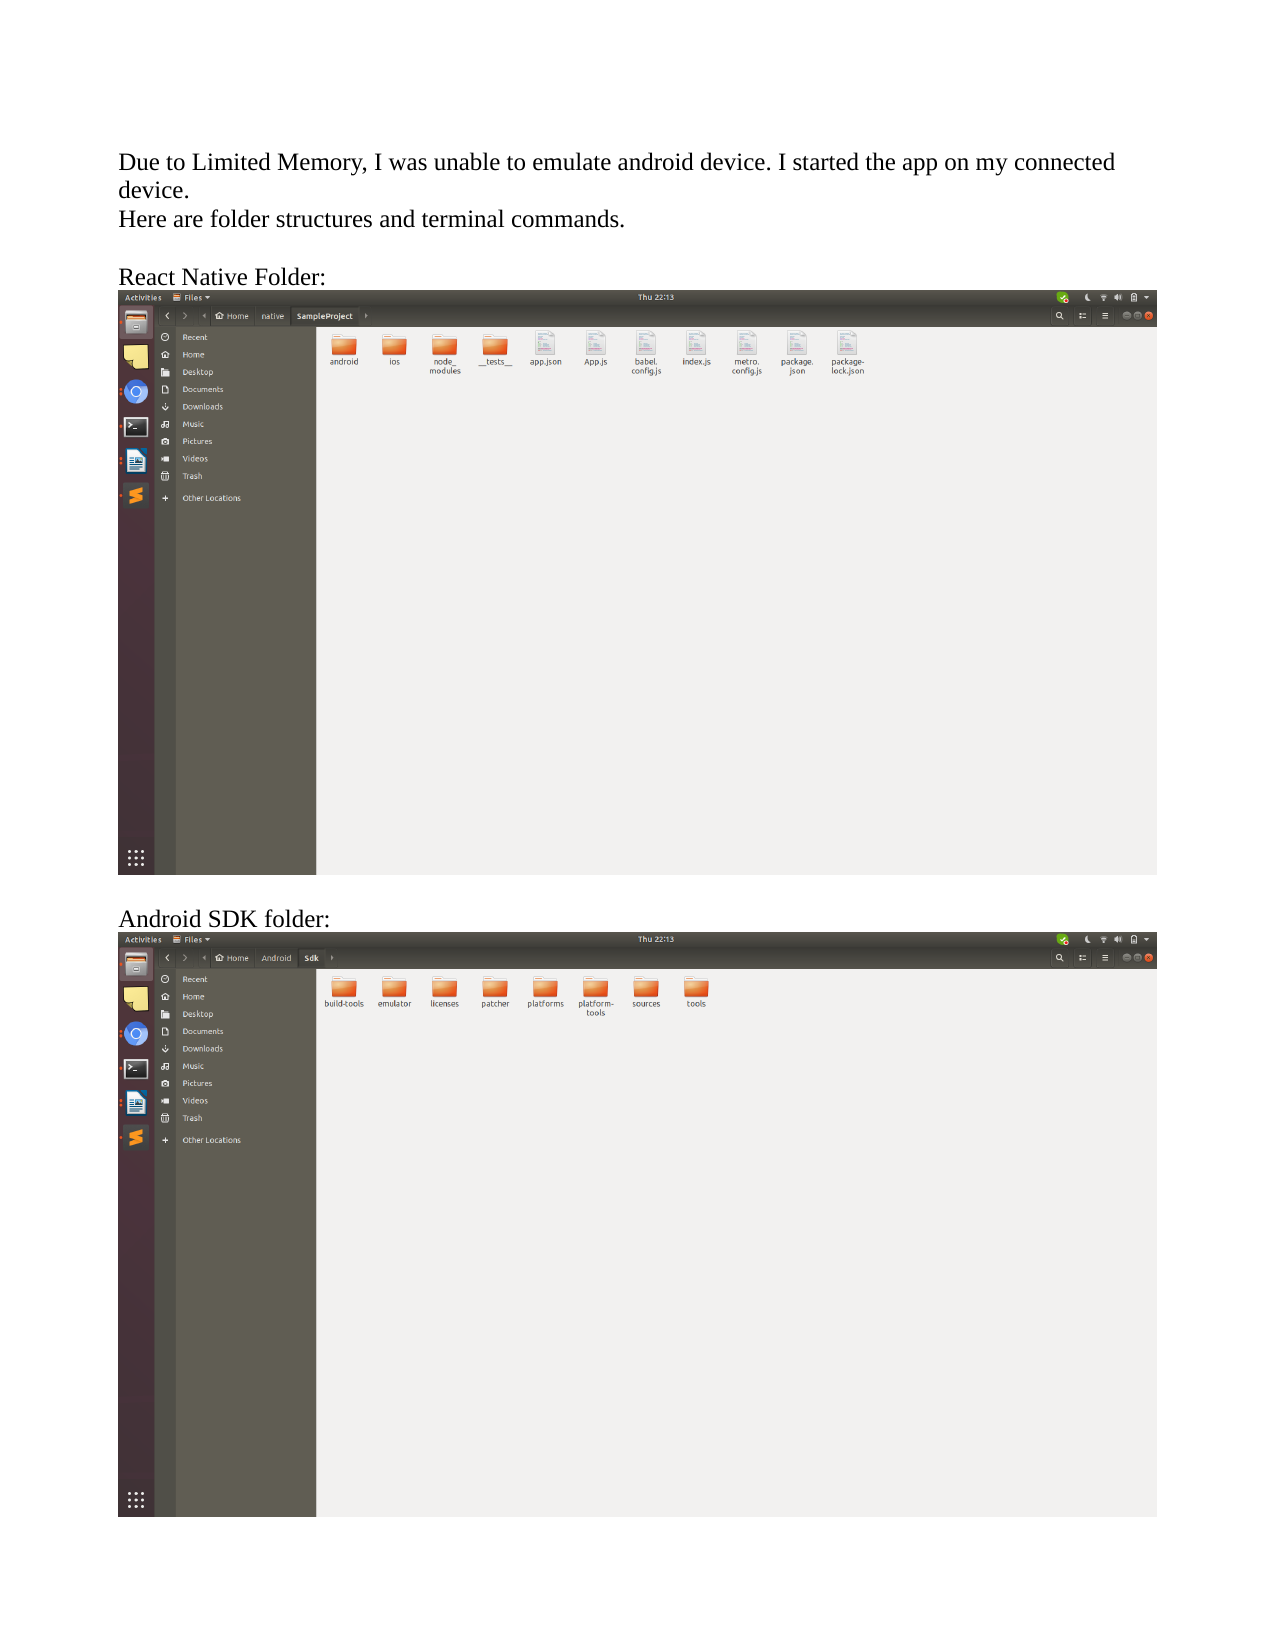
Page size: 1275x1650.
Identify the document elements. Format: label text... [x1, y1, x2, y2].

text Here are folder structures and terminal commands. [118, 204, 1157, 233]
picture [118, 290, 1157, 875]
text Android SDK folder: [118, 904, 1157, 932]
text Due to Limited Memory, I was unable to emulate android device. I started the app on my connected device. [118, 147, 1157, 204]
text React Native Folder: [118, 262, 1157, 290]
picture [118, 932, 1157, 1517]
